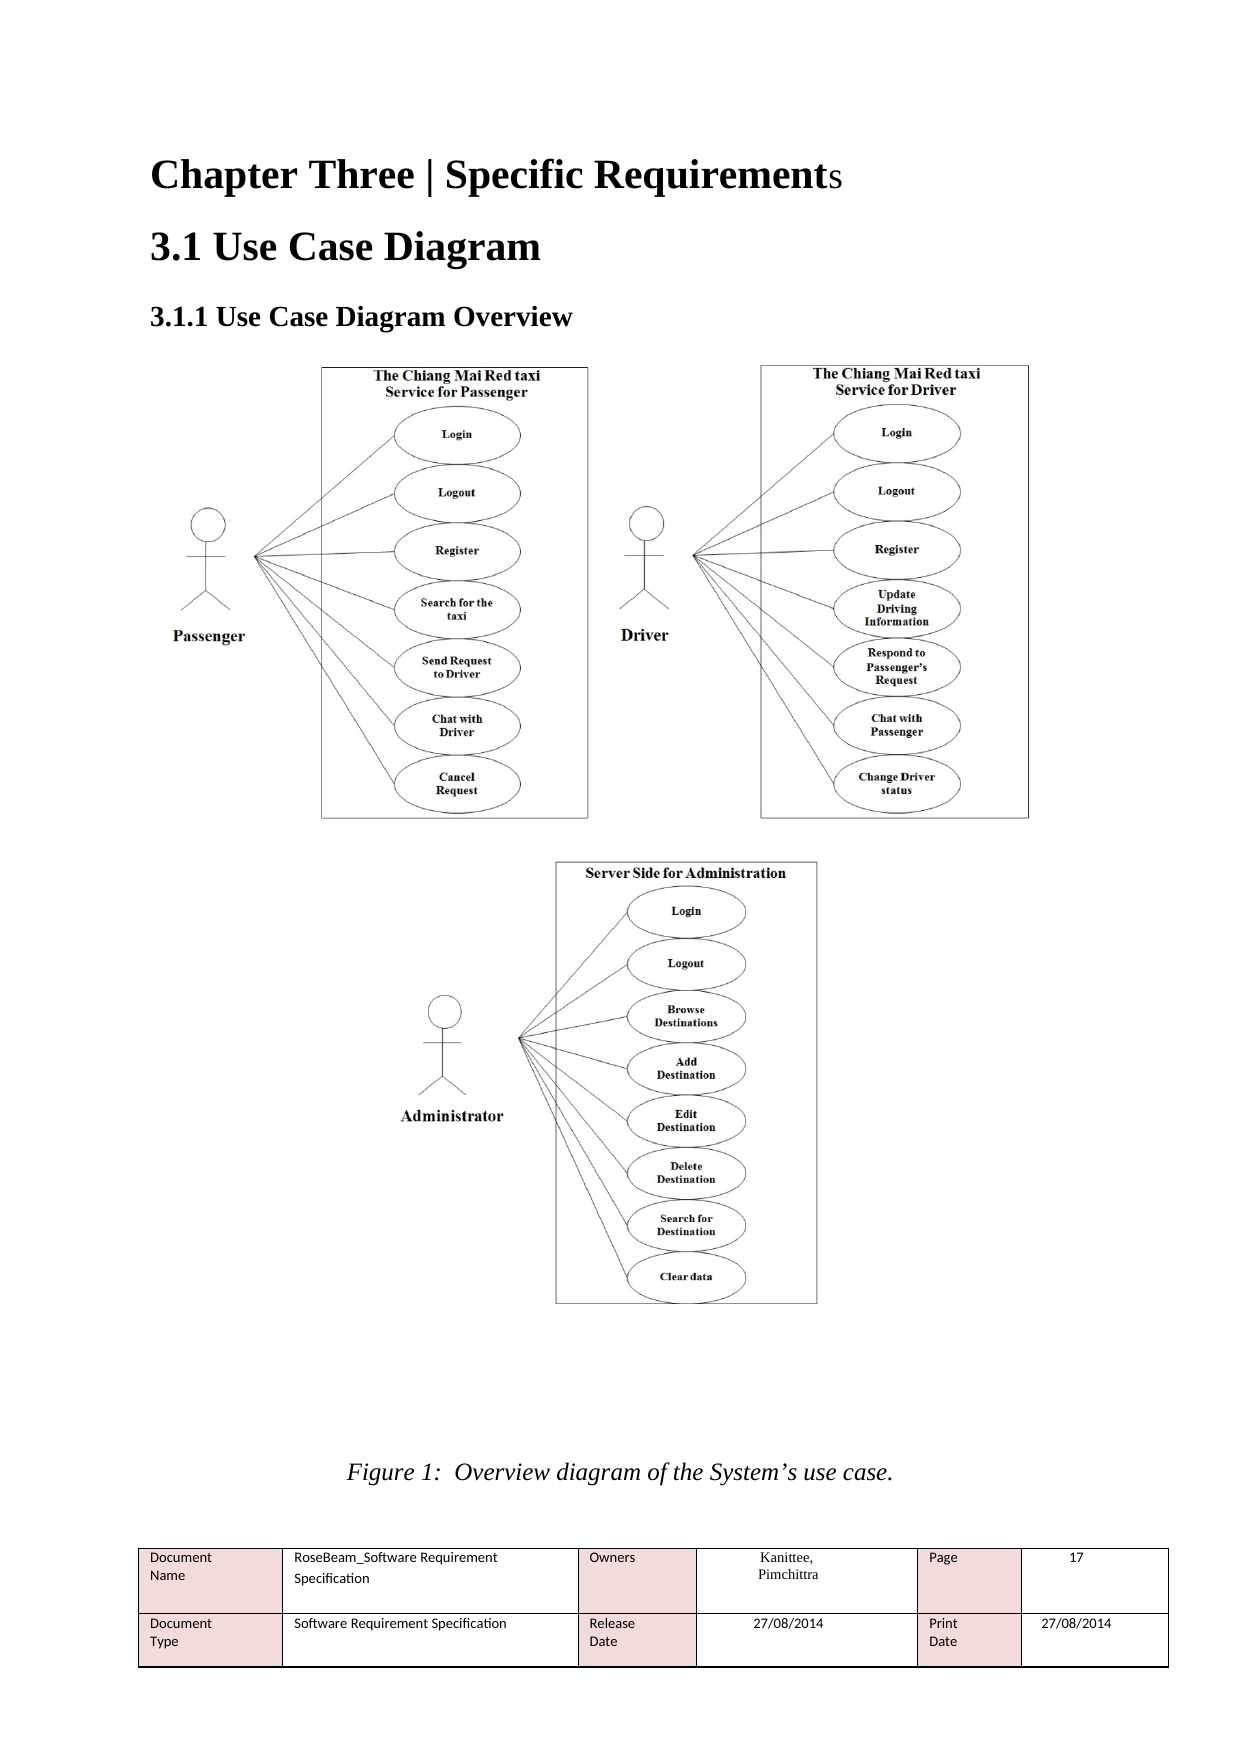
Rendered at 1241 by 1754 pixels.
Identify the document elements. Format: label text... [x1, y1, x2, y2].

text Chapter Three | Specific Requirements [150, 150, 1090, 198]
text Figure 1: Overview diagram of the System’s use case. [150, 1457, 1090, 1486]
text 3.1 Use Case Diagram [150, 222, 1090, 270]
text 3.1.1 Use Case Diagram Overview [150, 299, 1090, 332]
picture [150, 361, 1040, 827]
picture [396, 855, 844, 1308]
